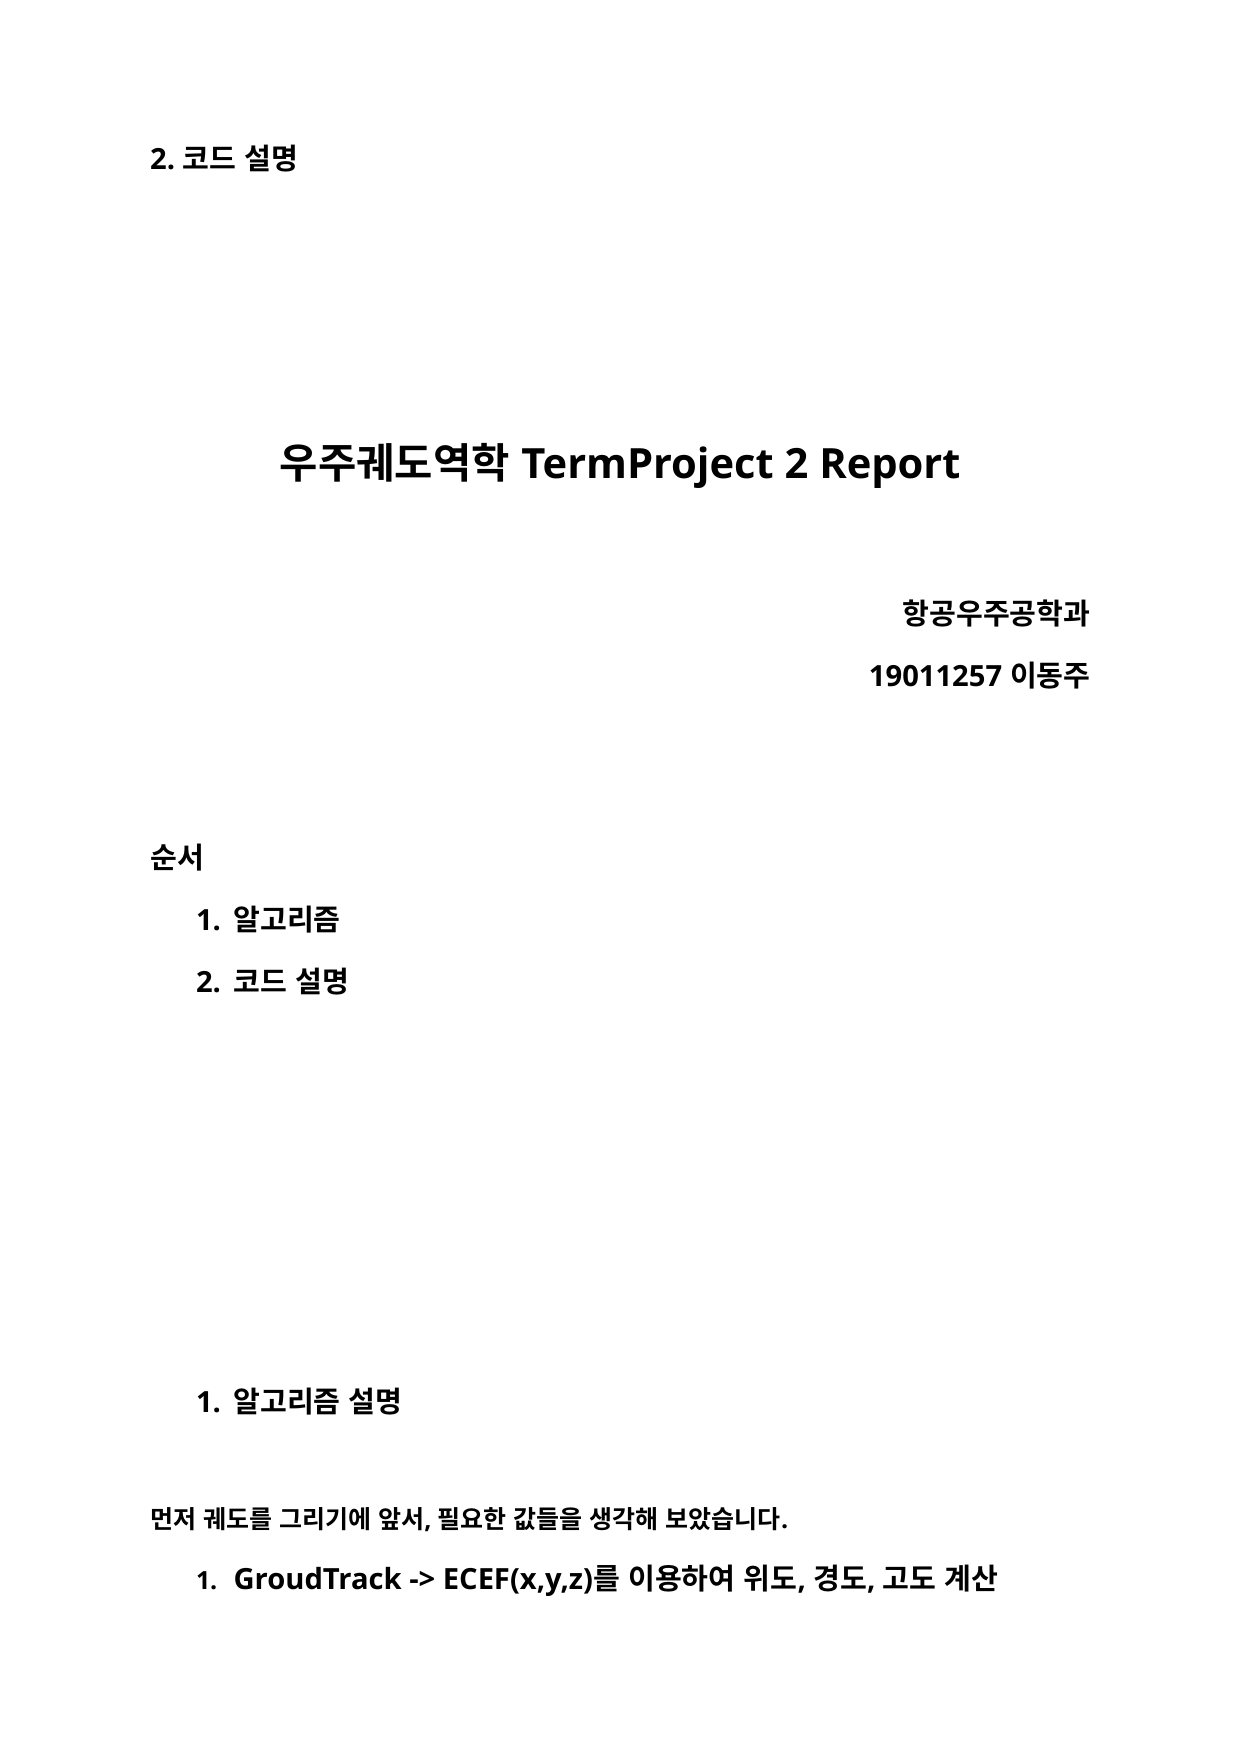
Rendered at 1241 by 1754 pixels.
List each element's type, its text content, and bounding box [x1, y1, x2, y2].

list 알고리즘 [196, 896, 1090, 939]
list GroudTrack -> ECEF(x,y,z)를 이용하여 위도, 경도, 고도 계산 [196, 1556, 1090, 1598]
text 우주궤도역학 TermProject 2 Report [150, 431, 1090, 491]
list 코드 설명 [196, 959, 1090, 1001]
text 먼저 궤도를 그리기에 앞서, 필요한 값들을 생각해 보았습니다. [150, 1500, 1090, 1536]
text 순서 [150, 834, 1090, 876]
list 알고리즘 설명 [196, 1378, 1090, 1421]
text 항공우주공학과 [150, 591, 1090, 633]
text 19011257 이동주 [150, 653, 1090, 695]
